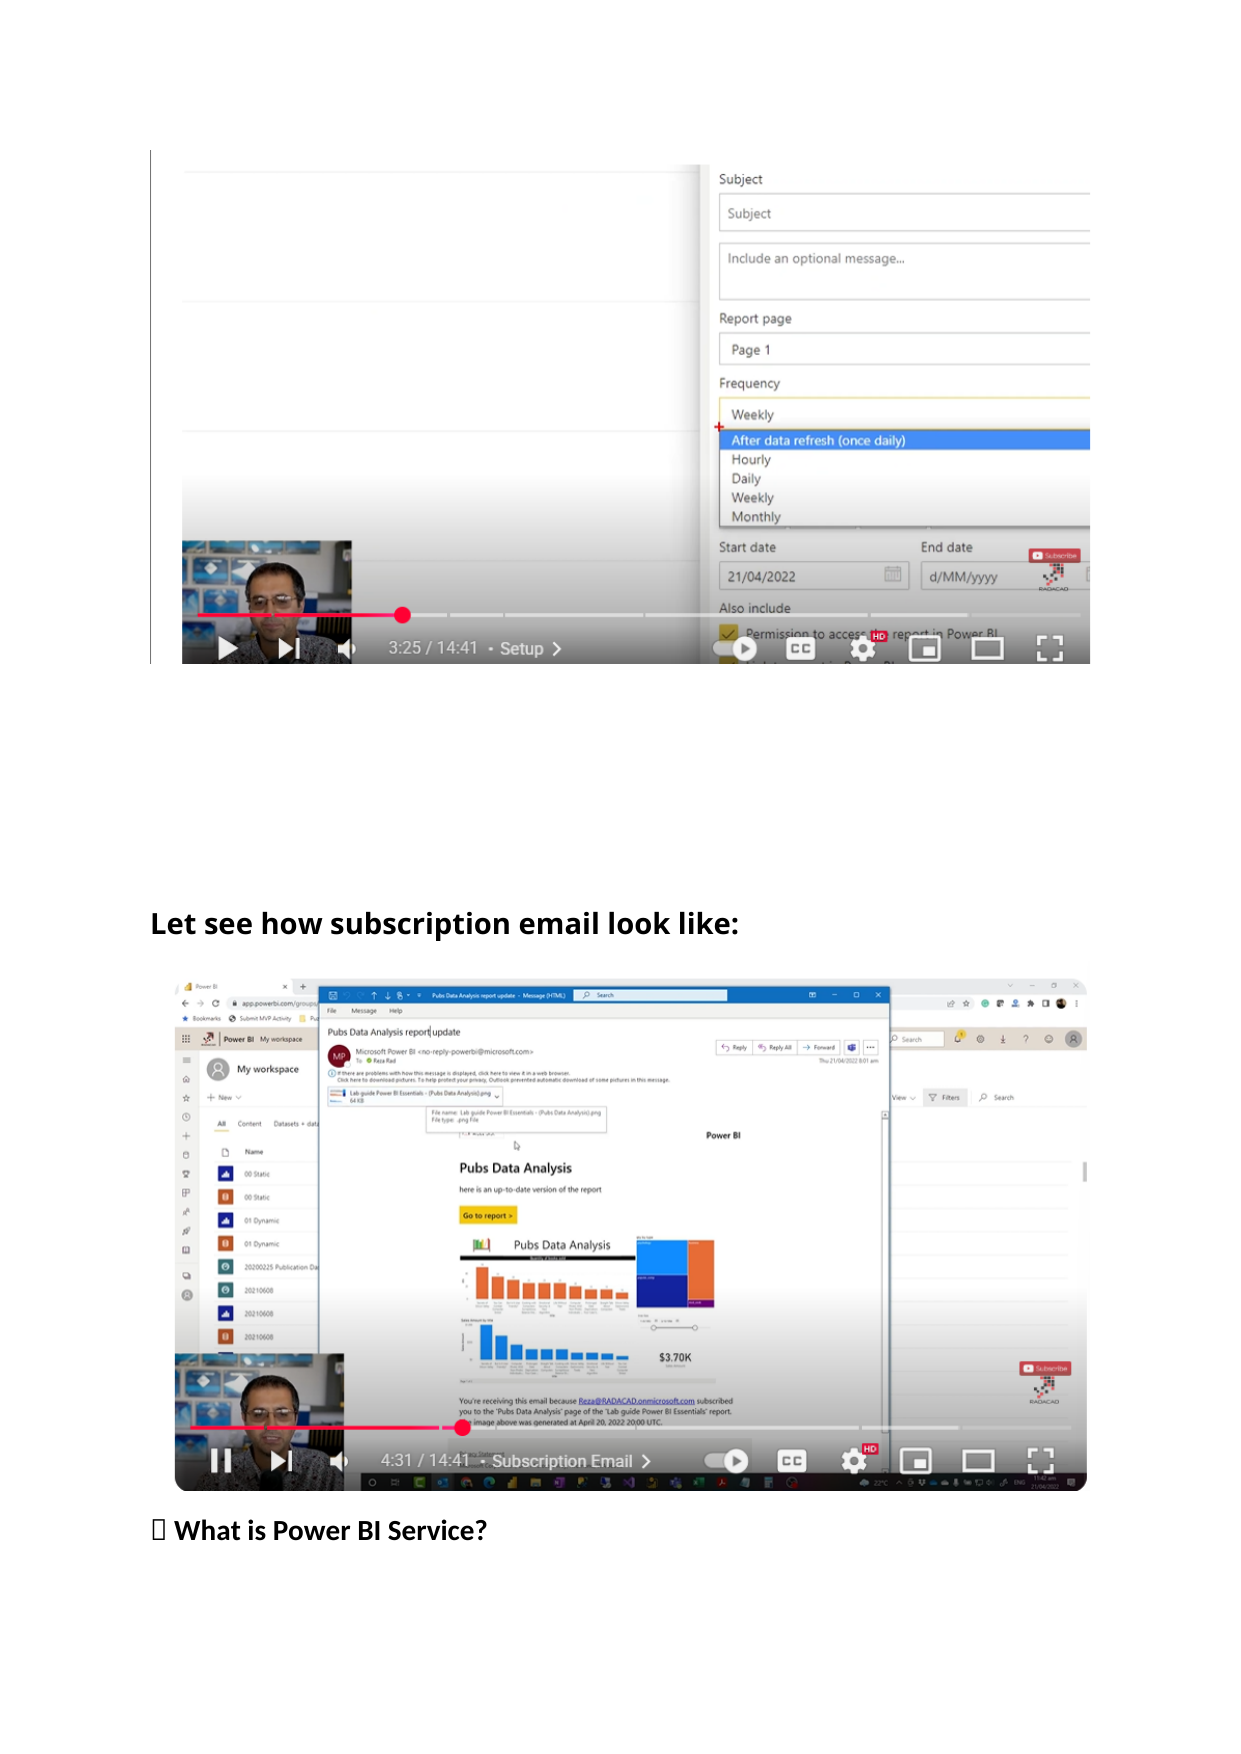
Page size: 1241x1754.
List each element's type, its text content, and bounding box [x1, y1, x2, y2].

picture [150, 961, 1091, 1491]
picture [150, 150, 1091, 664]
text Let see how subscription email look like: [150, 903, 1090, 943]
text 🌐 What is Power BI Service? [150, 1509, 1090, 1549]
